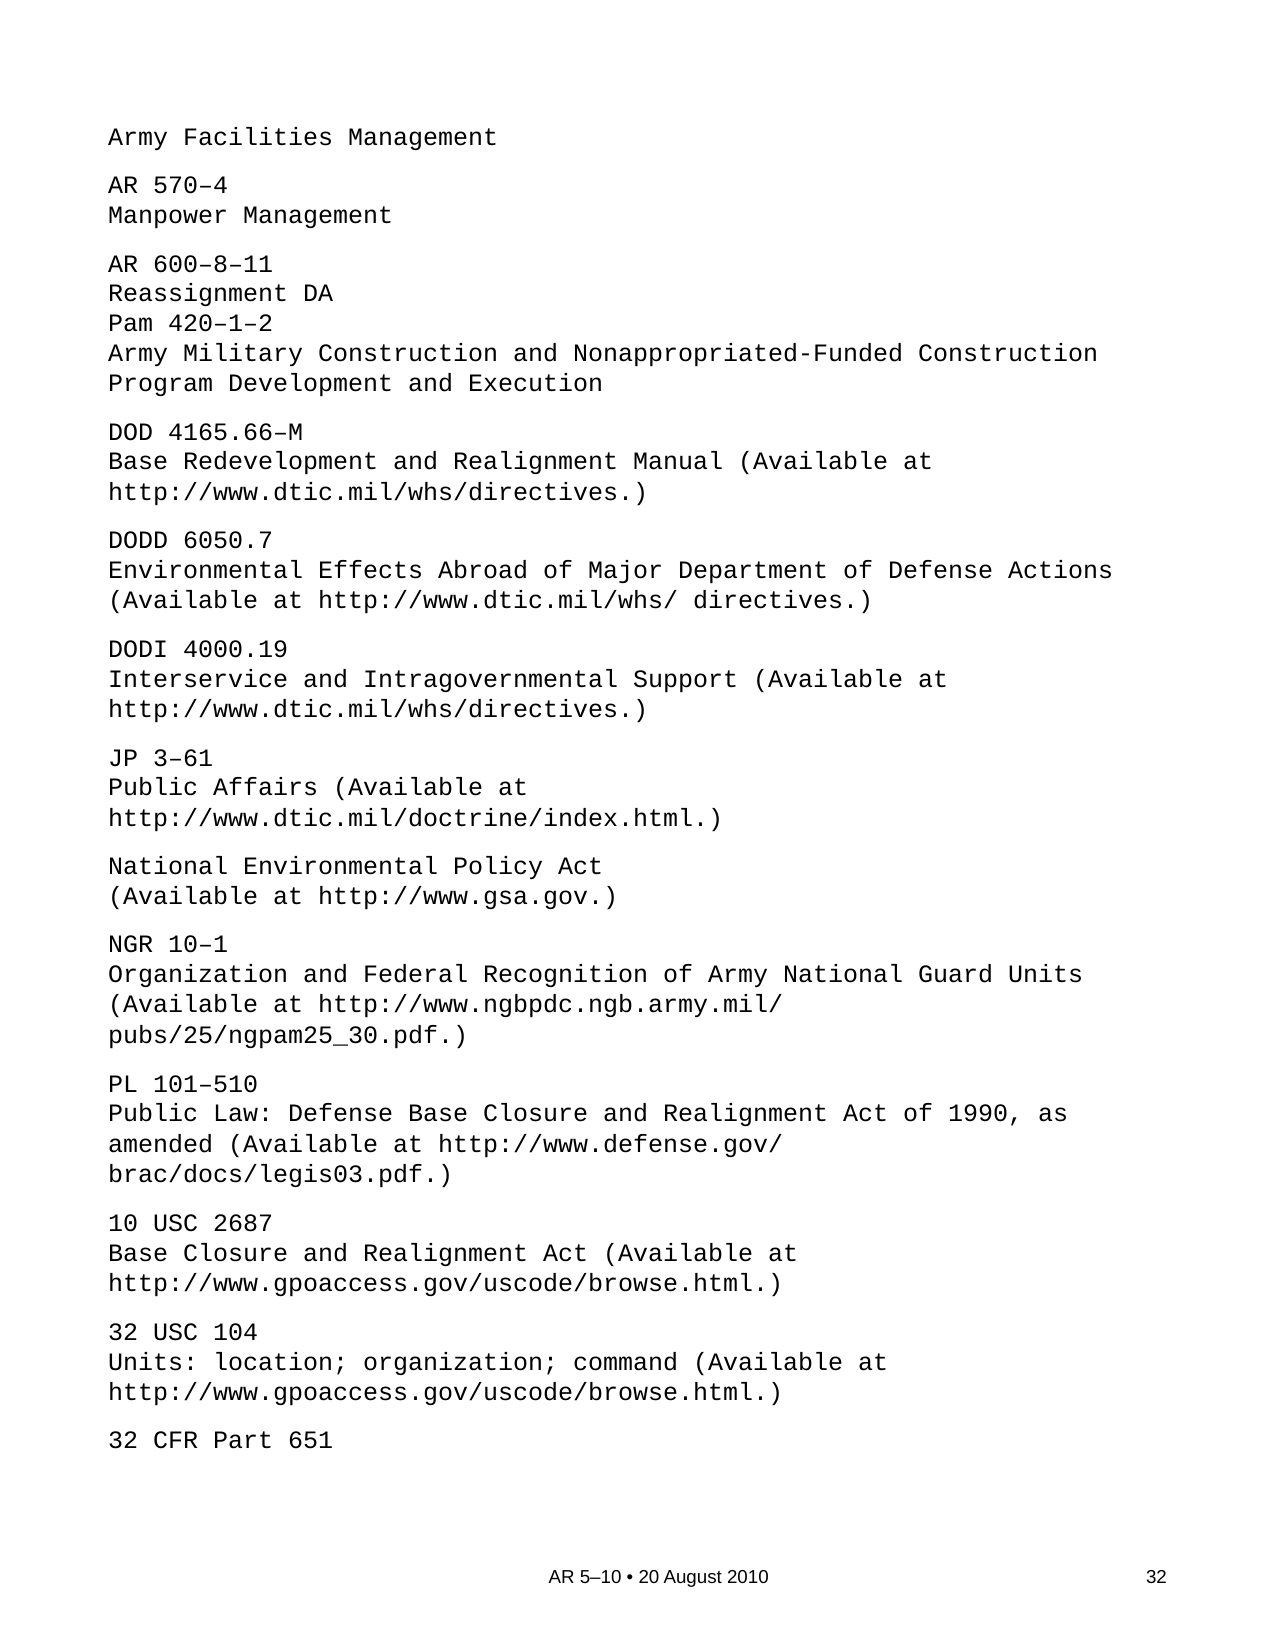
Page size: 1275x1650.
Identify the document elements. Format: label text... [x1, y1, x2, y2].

text Organization and Federal Recognition of Army National Guard Units (Available at http://www.ngbpdc.ngb.army.mil/ pubs/25/ngpam25_30.pdf.) [108, 962, 1125, 1051]
text Environmental Effects Abroad of Major Department of Defense Actions (Available at http://www.dtic.mil/whs/ directives.) [108, 557, 1125, 616]
text Base Closure and Realignment Act (Available at http://www.gpoaccess.gov/uscode/browse.html.) [108, 1241, 1125, 1299]
text Public Law: Defense Base Closure and Realignment Act of 1990, as amended (Available at http://www.defense.gov/ brac/docs/legis03.pdf.) [108, 1101, 1125, 1190]
text JP 3–61 [108, 745, 1125, 773]
text AR 570–4 [108, 173, 1125, 201]
text Public Affairs (Available at http://www.dtic.mil/doctrine/index.html.) [108, 775, 1125, 834]
text Units: location; organization; command (Available at http://www.gpoaccess.gov/uscode/browse.html.) [108, 1349, 1125, 1408]
text 32 USC 104 [108, 1319, 1125, 1347]
text DOD 4165.66–M [108, 419, 1125, 447]
text 32 CFR Part 651 [108, 1428, 1125, 1456]
text Interservice and Intragovernmental Support (Available at http://www.dtic.mil/whs/directives.) [108, 666, 1125, 725]
text Manpower Management [108, 203, 1125, 231]
text 10 USC 2687 [108, 1211, 1125, 1239]
text National Environmental Policy Act [108, 854, 1125, 882]
text Army Military Construction and Nonappropriated-Funded Construction Program Development and Execution [108, 340, 1125, 399]
text Base Redevelopment and Realignment Manual (Available at http://www.dtic.mil/whs/directives.) [108, 449, 1125, 508]
text NGR 10–1 [108, 932, 1125, 960]
text Army Facilities Management [108, 125, 1125, 153]
text DODD 6050.7 [108, 528, 1125, 556]
text (Available at http://www.gsa.gov.) [108, 883, 1125, 912]
text DODI 4000.19 [108, 637, 1125, 665]
text PL 101–510 [108, 1071, 1125, 1099]
text AR 600–8–11 Reassignment DA Pam 420–1–2 [108, 251, 349, 339]
